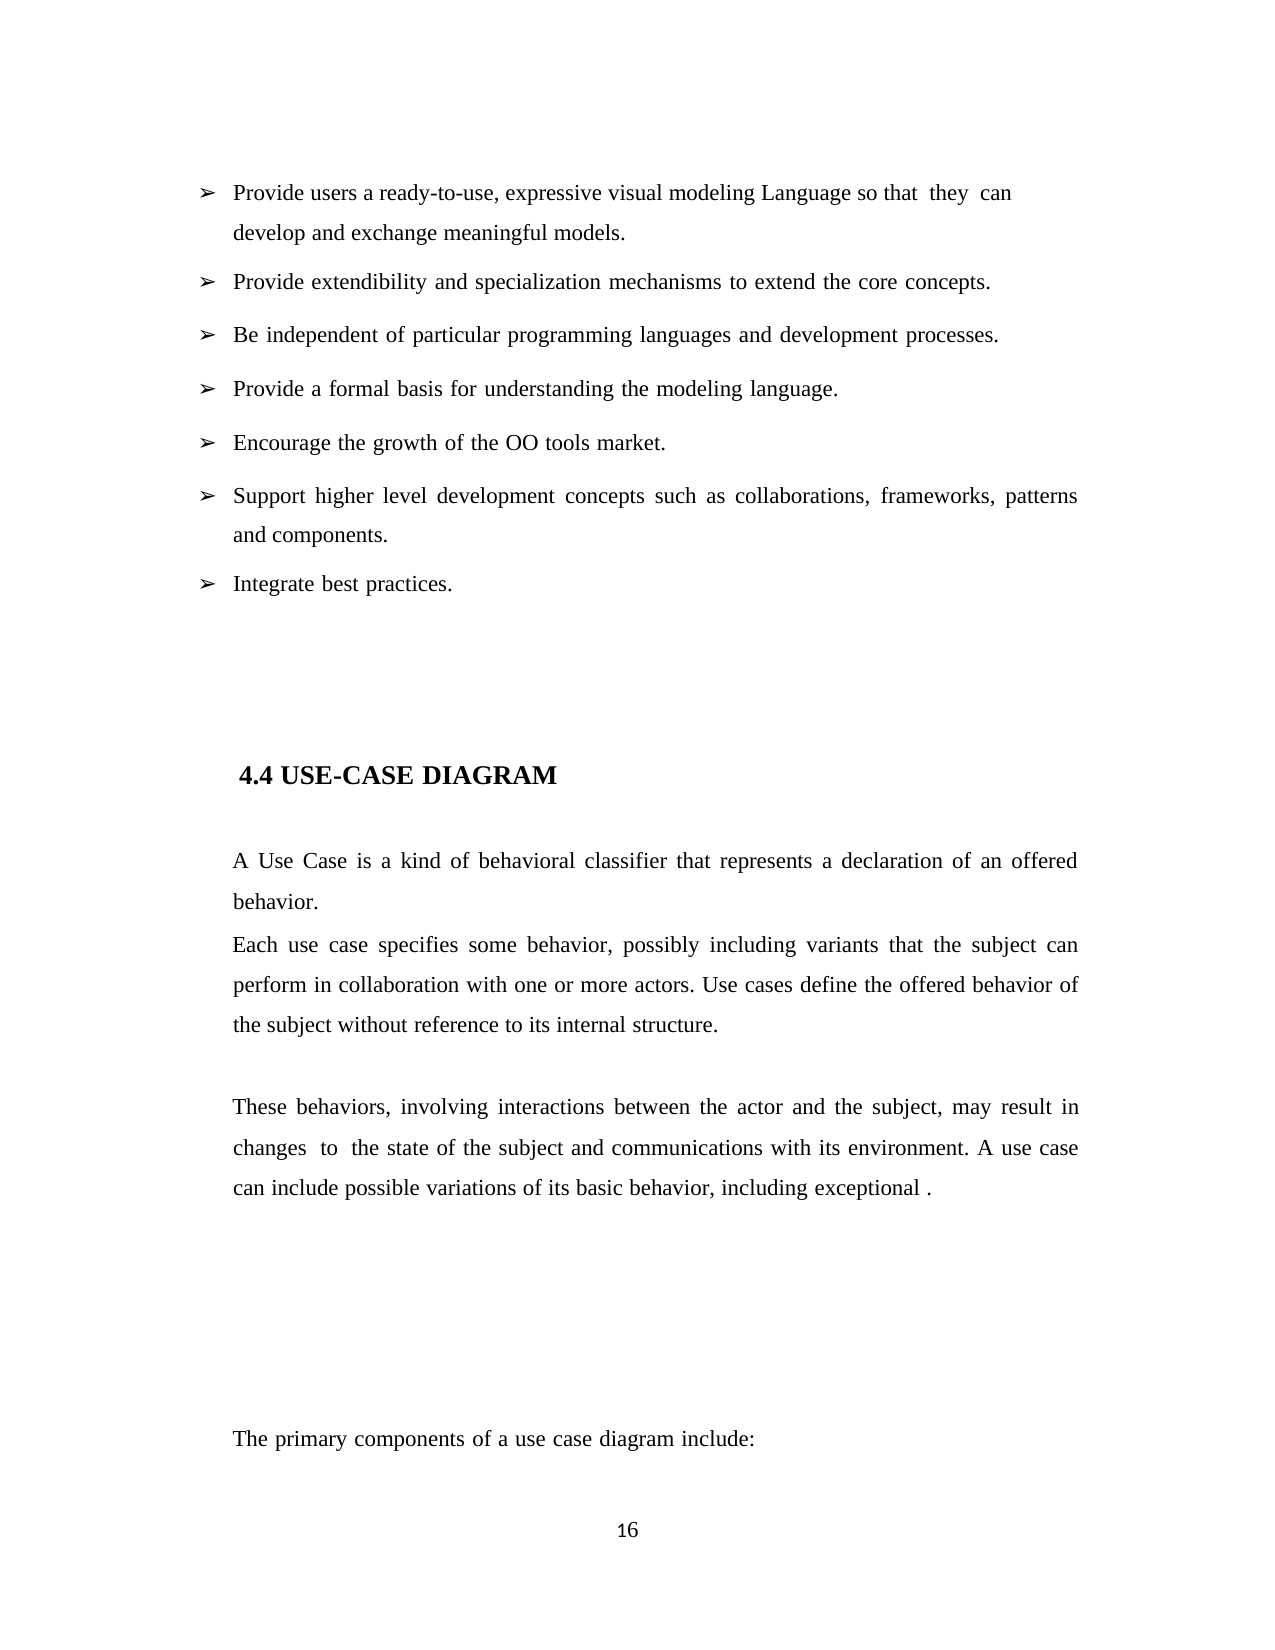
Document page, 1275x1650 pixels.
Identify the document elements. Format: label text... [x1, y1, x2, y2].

list Provide extendibility and specialization mechanisms to extend the core concepts. [197, 265, 1208, 297]
text Each use case specifies some behavior, possibly including variants that the subject can perform in collaboration with one or more actors. Use cases define the offered behavior of the subject without reference to its internal structure. [232, 931, 1081, 1038]
list Integrate best practices. [197, 567, 1208, 598]
subtitle USE-CASE DIAGRAM [239, 759, 1208, 790]
list Be independent of particular programming languages and development processes. [197, 318, 1208, 350]
text A Use Case is a kind of behavioral classifier that represents a declaration of an offered behavior. [232, 847, 1080, 914]
list Encourage the growth of the OO tools market. [197, 426, 1208, 457]
list Support higher level development concepts such as collaborations, frameworks, patterns and components. [197, 479, 1080, 548]
list Provide users a ready-to-use, expressive visual modeling Language so that they can develop and exchange meaningful models. [197, 176, 1080, 245]
list Provide a formal basis for understanding the modeling language. [197, 372, 1208, 403]
text The primary components of a use case diagram include: [232, 1425, 1208, 1452]
text These behaviors, involving interactions between the actor and the subject, may result in changes to the state of the subject and communications with its environment. A use case can include possible variations of its basic behavior, including exceptional . [232, 1093, 1081, 1200]
